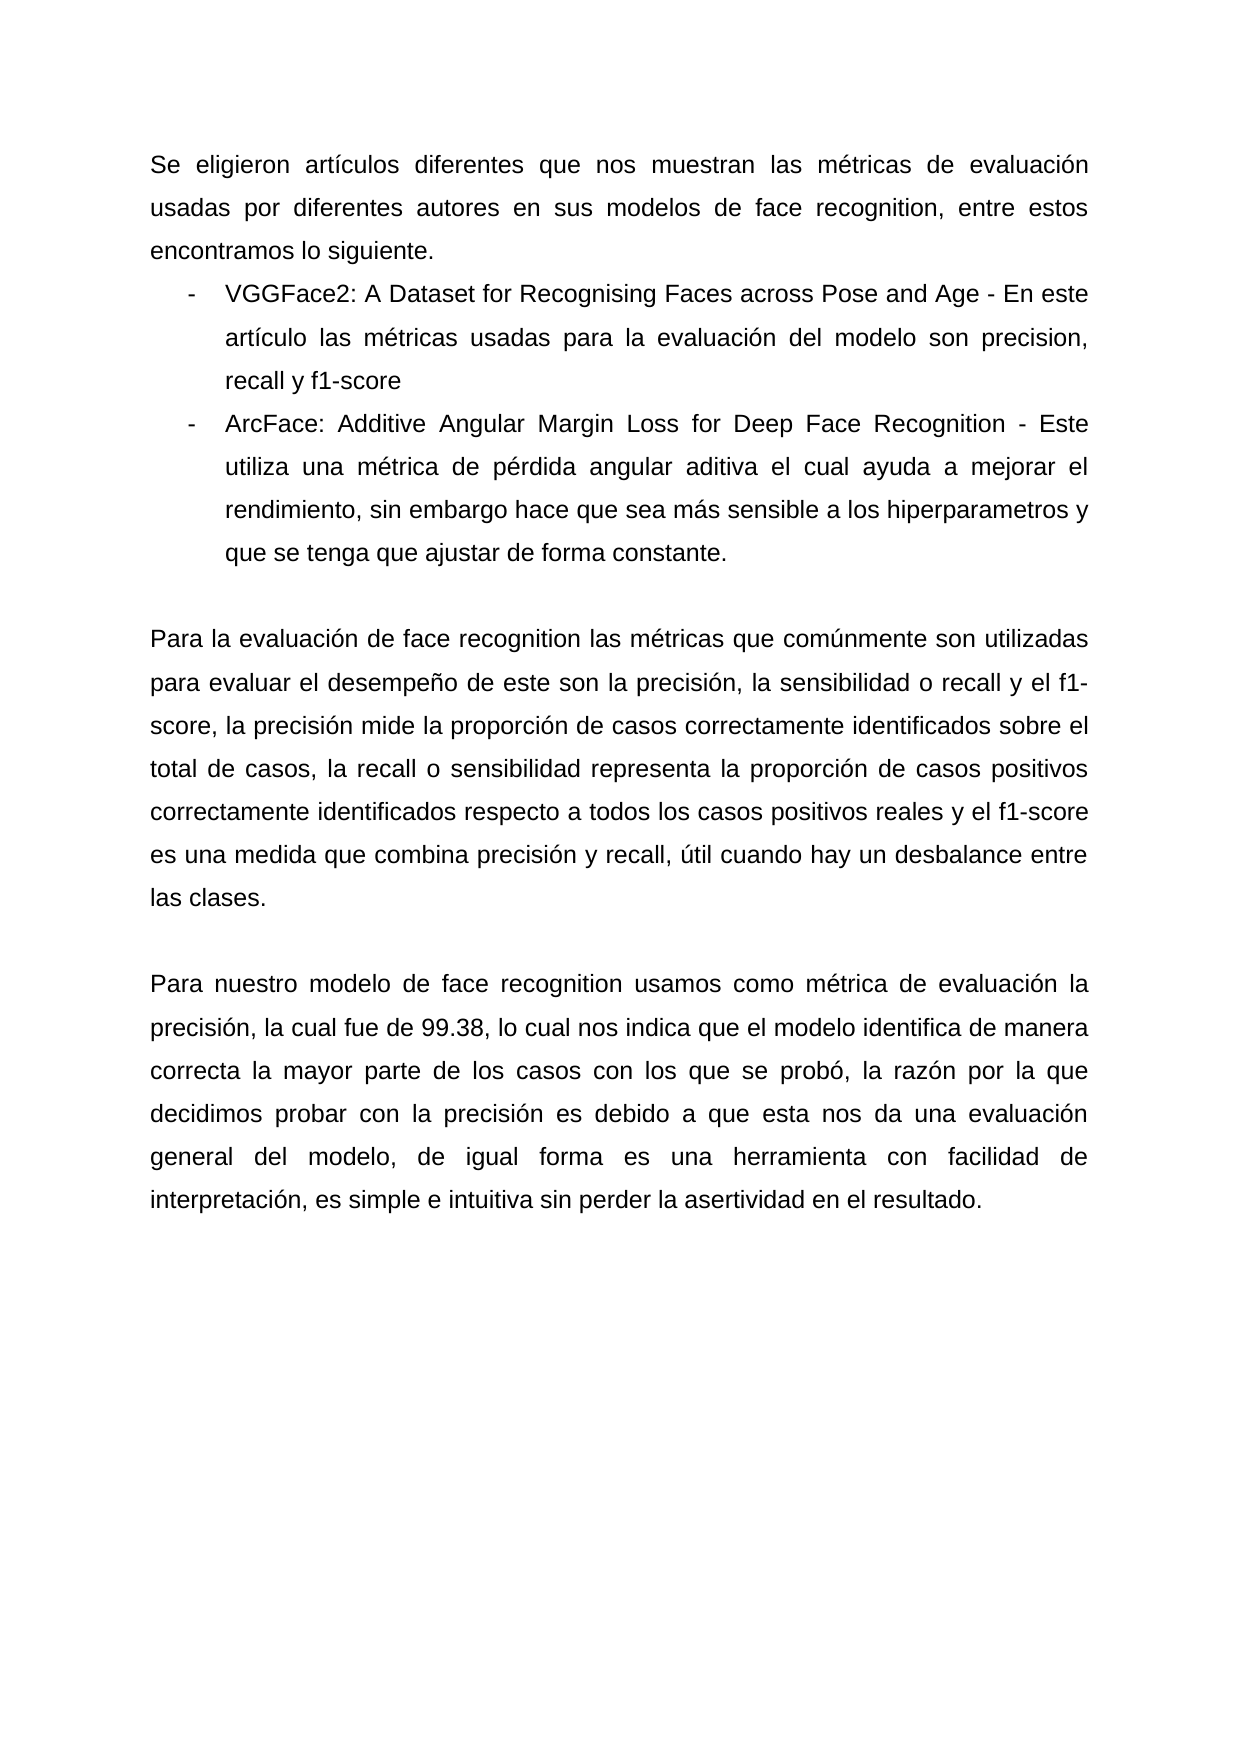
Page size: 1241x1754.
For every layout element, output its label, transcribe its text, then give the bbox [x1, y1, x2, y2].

list ArcFace: Additive Angular Margin Loss for Deep Face Recognition - Este utiliza una métrica de pérdida angular aditiva el cual ayuda a mejorar el rendimiento, sin embargo hace que sea más sensible a los hiperparametros y que se tenga que ajustar de forma constante. [187, 409, 1090, 567]
text Para nuestro modelo de face recognition usamos como métrica de evaluación la precisión, la cual fue de 99.38, lo cual nos indica que el modelo identifica de manera correcta la mayor parte de los casos con los que se probó, la razón por la que decidimos probar con la precisión es debido a que esta nos da una evaluación general del modelo, de igual forma es una herramienta con facilidad de interpretación, es simple e intuitiva sin perder la asertividad en el resultado. [150, 969, 1090, 1214]
text Para la evaluación de face recognition las métricas que comúnmente son utilizadas para evaluar el desempeño de este son la precisión, la sensibilidad o recall y el f1-score, la precisión mide la proporción de casos correctamente identificados sobre el total de casos, la recall o sensibilidad representa la proporción de casos positivos correctamente identificados respecto a todos los casos positivos reales y el f1-score es una medida que combina precisión y recall, útil cuando hay un desbalance entre las clases. [150, 624, 1090, 912]
list VGGFace2: A Dataset for Recognising Faces across Pose and Age - En este artículo las métricas usadas para la evaluación del modelo son precision, recall y f1-score [187, 279, 1090, 394]
text Se eligieron artículos diferentes que nos muestran las métricas de evaluación usadas por diferentes autores en sus modelos de face recognition, entre estos encontramos lo siguiente. [150, 150, 1090, 265]
